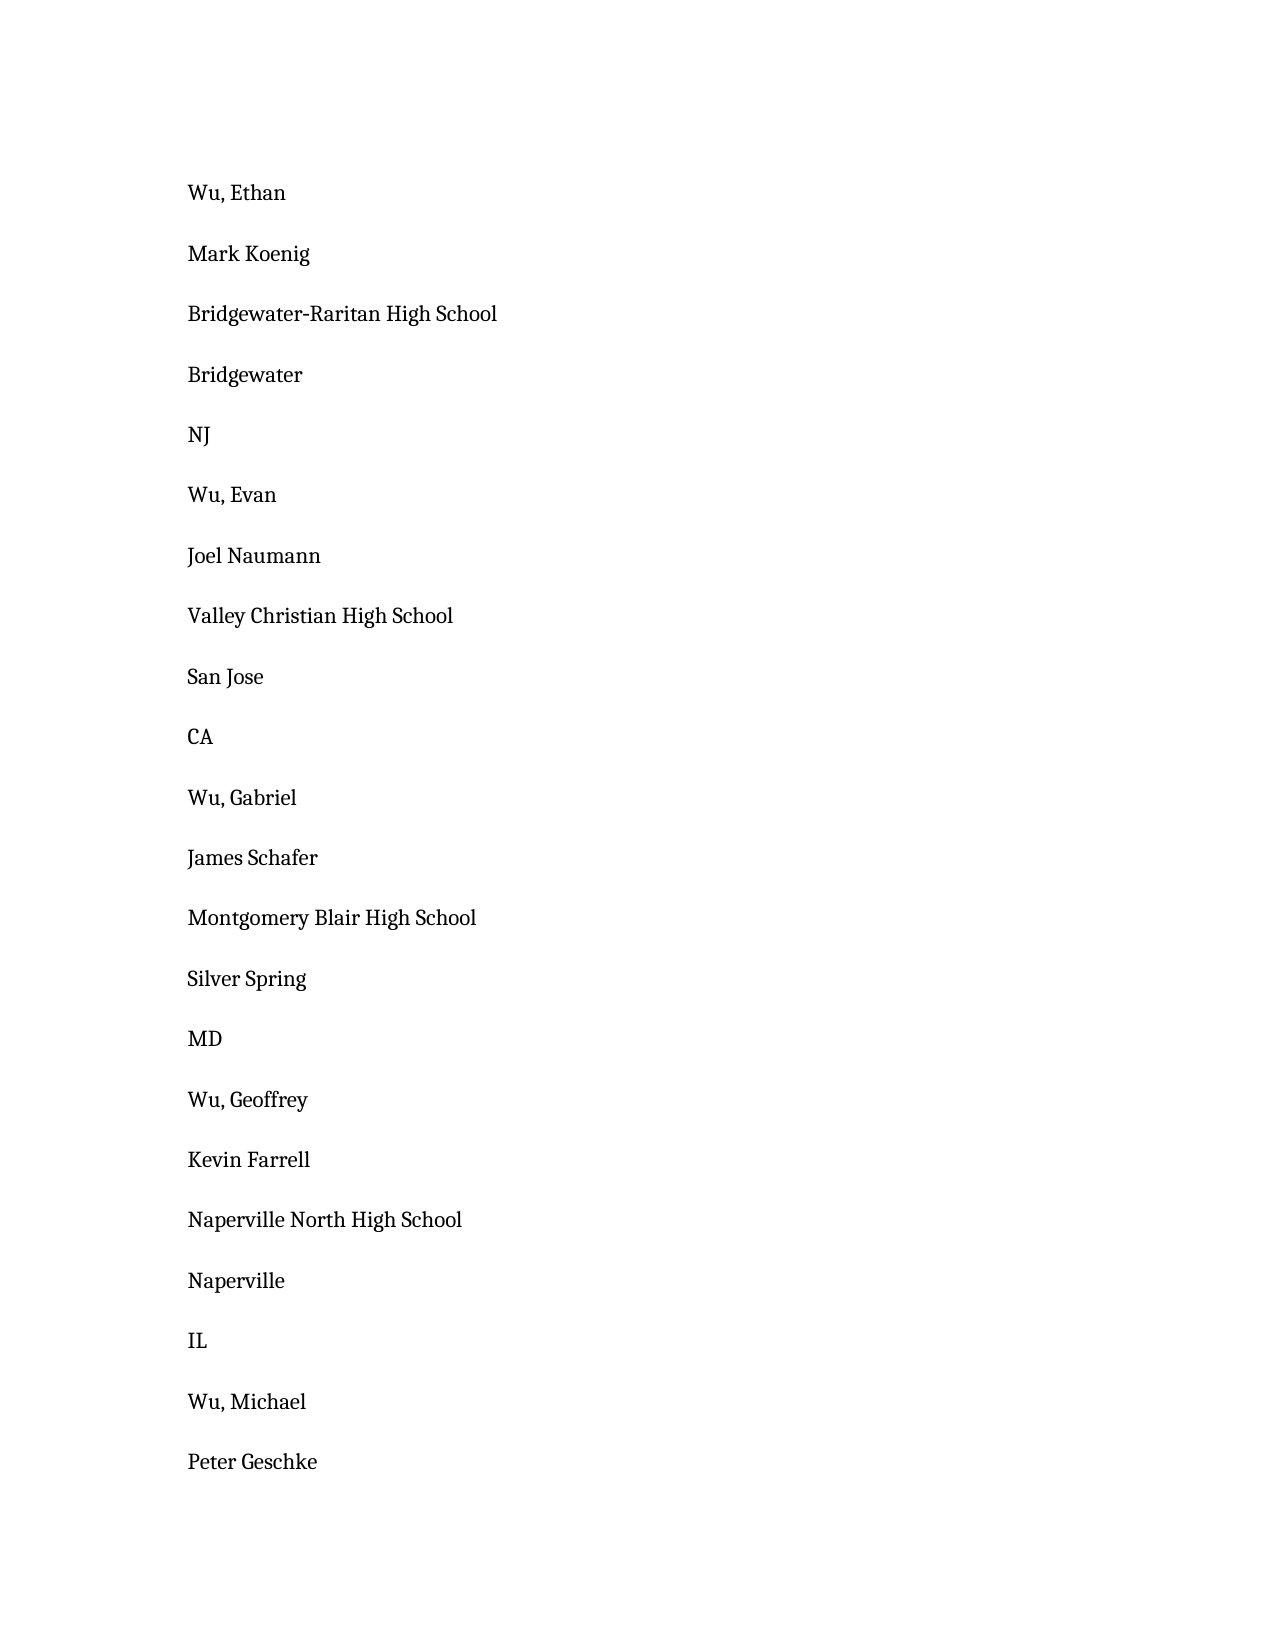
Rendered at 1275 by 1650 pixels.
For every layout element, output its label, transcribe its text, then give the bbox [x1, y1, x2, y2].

text Wu, Geoffrey [187, 1056, 1087, 1113]
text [187, 1117, 1087, 1475]
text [187, 150, 1087, 1052]
